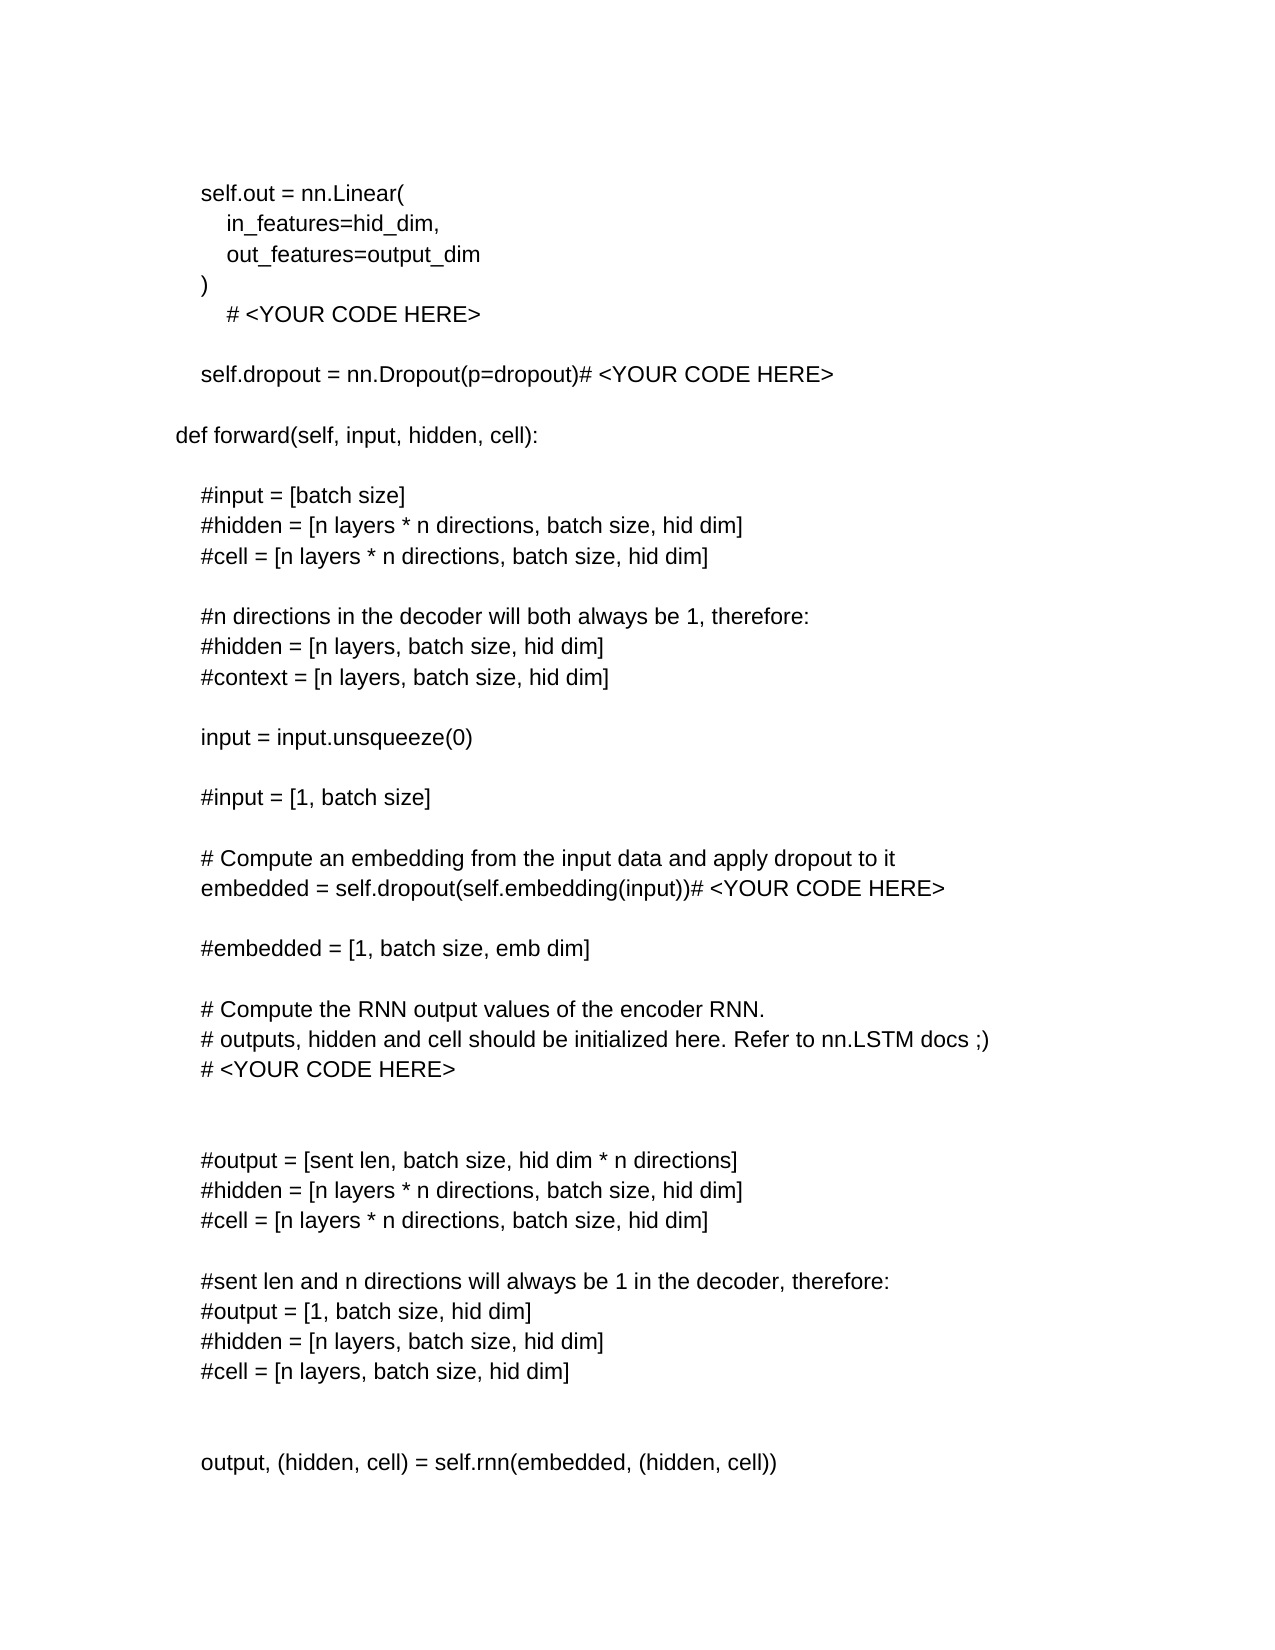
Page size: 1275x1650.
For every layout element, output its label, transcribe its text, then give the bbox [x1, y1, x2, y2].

text # <YOUR CODE HERE> [150, 301, 1125, 327]
text # outputs, hidden and cell should be initialized here. Refer to nn.LSTM docs ;) [150, 1026, 1125, 1052]
text # Compute an embedding from the input data and apply dropout to it [150, 845, 1125, 871]
text #hidden = [n layers * n directions, batch size, hid dim] [150, 512, 1125, 539]
text #output = [sent len, batch size, hid dim * n directions] [150, 1147, 1125, 1173]
text ) [150, 271, 1125, 297]
text # <YOUR CODE HERE> [150, 1056, 1125, 1083]
text #output = [1, batch size, hid dim] [150, 1298, 1125, 1324]
text #sent len and n directions will always be 1 in the decoder, therefore: [150, 1268, 1125, 1294]
text self.out = nn.Linear( [150, 180, 1125, 207]
text #cell = [n layers * n directions, batch size, hid dim] [150, 1207, 1125, 1234]
text #hidden = [n layers, batch size, hid dim] [150, 633, 1125, 660]
text #embedded = [1, batch size, emb dim] [150, 935, 1125, 962]
text out_features=output_dim [150, 241, 1125, 267]
text output, (hidden, cell) = self.rnn(embedded, (hidden, cell)) [150, 1449, 1125, 1475]
text def forward(self, input, hidden, cell): [150, 422, 1125, 448]
text embedded = self.dropout(self.embedding(input))# <YOUR CODE HERE> [150, 875, 1125, 901]
text #context = [n layers, batch size, hid dim] [150, 663, 1125, 690]
text # Compute the RNN output values of the encoder RNN. [150, 996, 1125, 1022]
text #cell = [n layers, batch size, hid dim] [150, 1358, 1125, 1385]
text #hidden = [n layers * n directions, batch size, hid dim] [150, 1177, 1125, 1203]
text #hidden = [n layers, batch size, hid dim] [150, 1328, 1125, 1354]
text input = input.unsqueeze(0) [150, 724, 1125, 750]
text #n directions in the decoder will both always be 1, therefore: [150, 603, 1125, 629]
text #input = [batch size] [150, 482, 1125, 509]
text #cell = [n layers * n directions, batch size, hid dim] [150, 543, 1125, 569]
text self.dropout = nn.Dropout(p=dropout)# <YOUR CODE HERE> [150, 361, 1125, 388]
text in_features=hid_dim, [150, 210, 1125, 237]
text #input = [1, batch size] [150, 784, 1125, 811]
